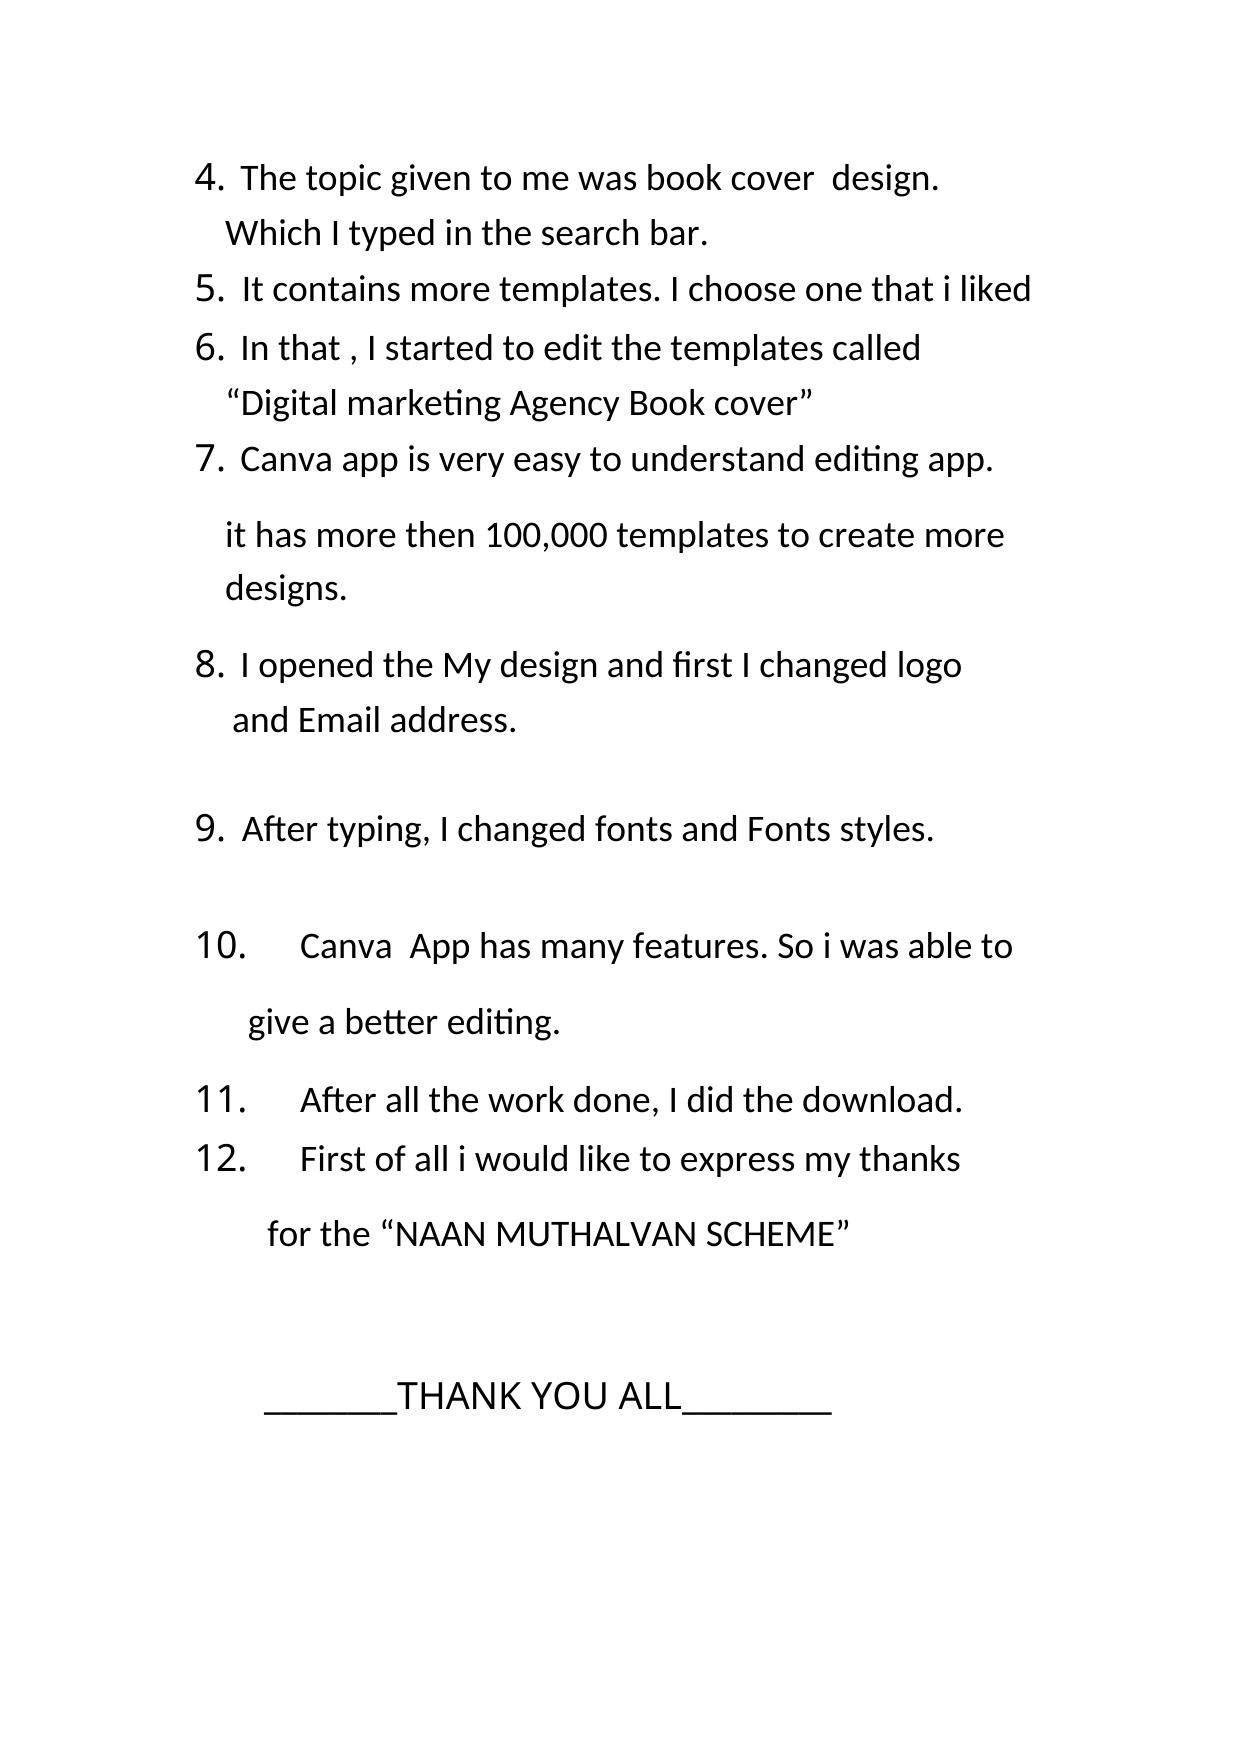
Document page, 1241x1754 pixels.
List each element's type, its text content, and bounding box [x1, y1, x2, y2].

list After all the work done, I did the download. [194, 1072, 1090, 1123]
list Which I typed in the search bar. [225, 209, 1090, 254]
text give a better editing. [150, 998, 1090, 1044]
list After typing, I changed fonts and Fonts styles. [194, 801, 1090, 852]
list I opened the My design and first I changed logo [194, 637, 1090, 688]
list Canva App has many features. So i was able to [194, 918, 1090, 969]
list Canva app is very easy to understand editing app. [194, 431, 1090, 482]
list “Digital marketing Agency Book cover” [225, 379, 1090, 424]
list The topic given to me was book cover design. [194, 150, 1090, 201]
text for the “NAAN MUTHALVAN SCHEME” [150, 1210, 1090, 1256]
list ________THANK YOU ALL_________ [225, 1369, 1090, 1421]
list It contains more templates. I choose one that i liked [194, 261, 1090, 312]
list First of all i would like to express my thanks [194, 1131, 1090, 1182]
text it has more then 100,000 templates to create more designs. [225, 511, 1090, 609]
list In that , I started to edit the templates called [194, 320, 1090, 371]
list and Email address. [232, 696, 1090, 742]
